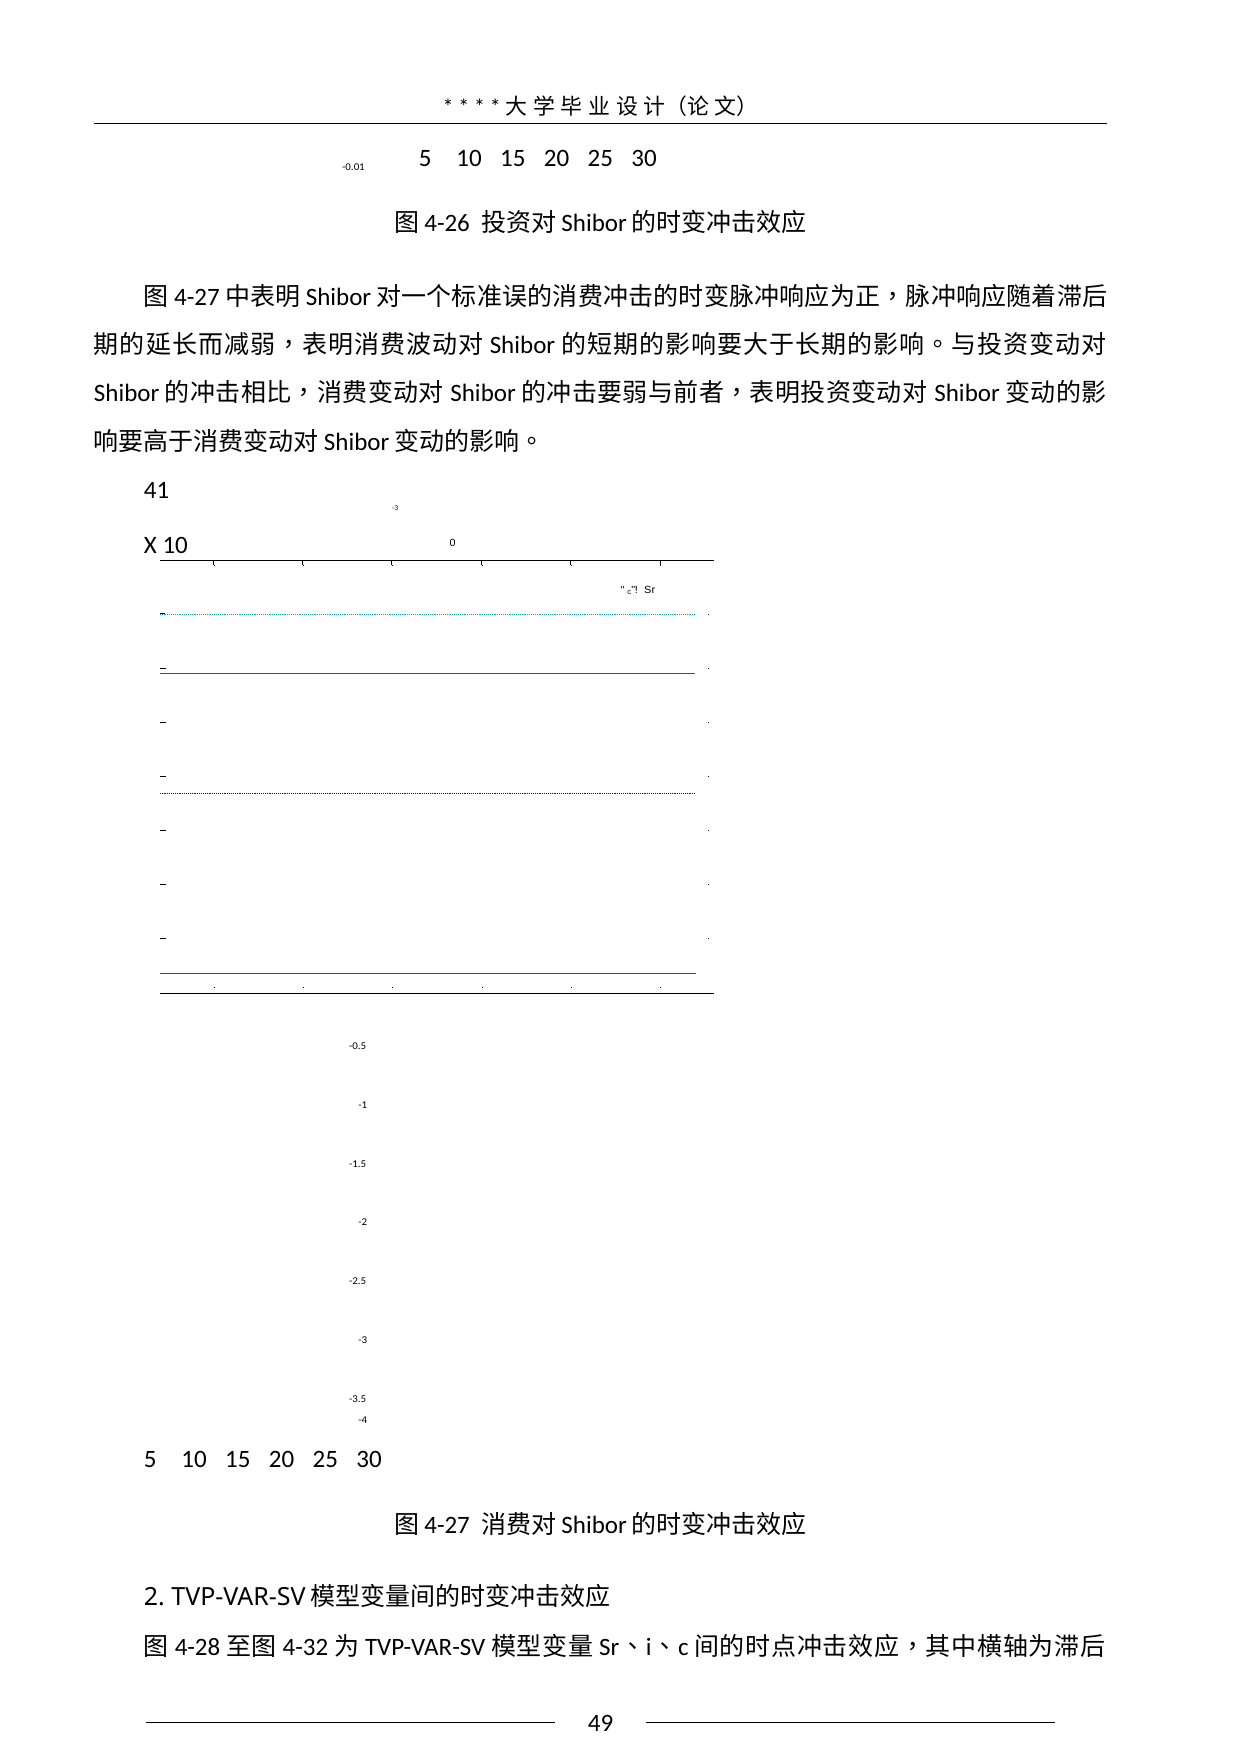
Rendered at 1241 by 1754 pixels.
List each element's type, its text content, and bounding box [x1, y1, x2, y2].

text 5 10 15 20 25 30 [369, 124, 1107, 173]
text 2. TVP-VAR-SV模型变量间的时变冲击效应 [94, 1564, 1107, 1613]
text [94, 1613, 1107, 1661]
text 图4-26 投资对Shibor的时变冲击效应 [94, 205, 1107, 238]
text 5 10 15 20 25 30 [94, 1426, 1107, 1474]
text X 10 [94, 511, 398, 559]
text -2.5 [349, 1239, 1107, 1287]
text -0.01 [94, 124, 364, 173]
text -1 [358, 1062, 1107, 1111]
text 0 [402, 505, 1107, 548]
text -3.5 [349, 1356, 1107, 1404]
text -3 [358, 1297, 1107, 1346]
text -1.5 [349, 1121, 1107, 1169]
text 41 [94, 456, 1107, 505]
text -0.5 [349, 1004, 1107, 1052]
text 图4-27 消费对Shibor的时变冲击效应 [94, 1507, 1107, 1539]
text 图4-27中表明Shibor对一个标准误的消费冲击的时变脉冲响应为正，脉冲响应随着滞后期的延长而减弱，表明消费波动对Shibor的短期的影响要大于长期的影响。与投资变动对Shibor的冲击相比，消费变动对Shibor的冲击要弱与前者，表明投资变动对Shibor变动的影响要高于消费变动对Shibor变动的影响。 [94, 263, 1107, 456]
text " c"! Sr [620, 548, 1107, 597]
text -2 [358, 1180, 1107, 1228]
